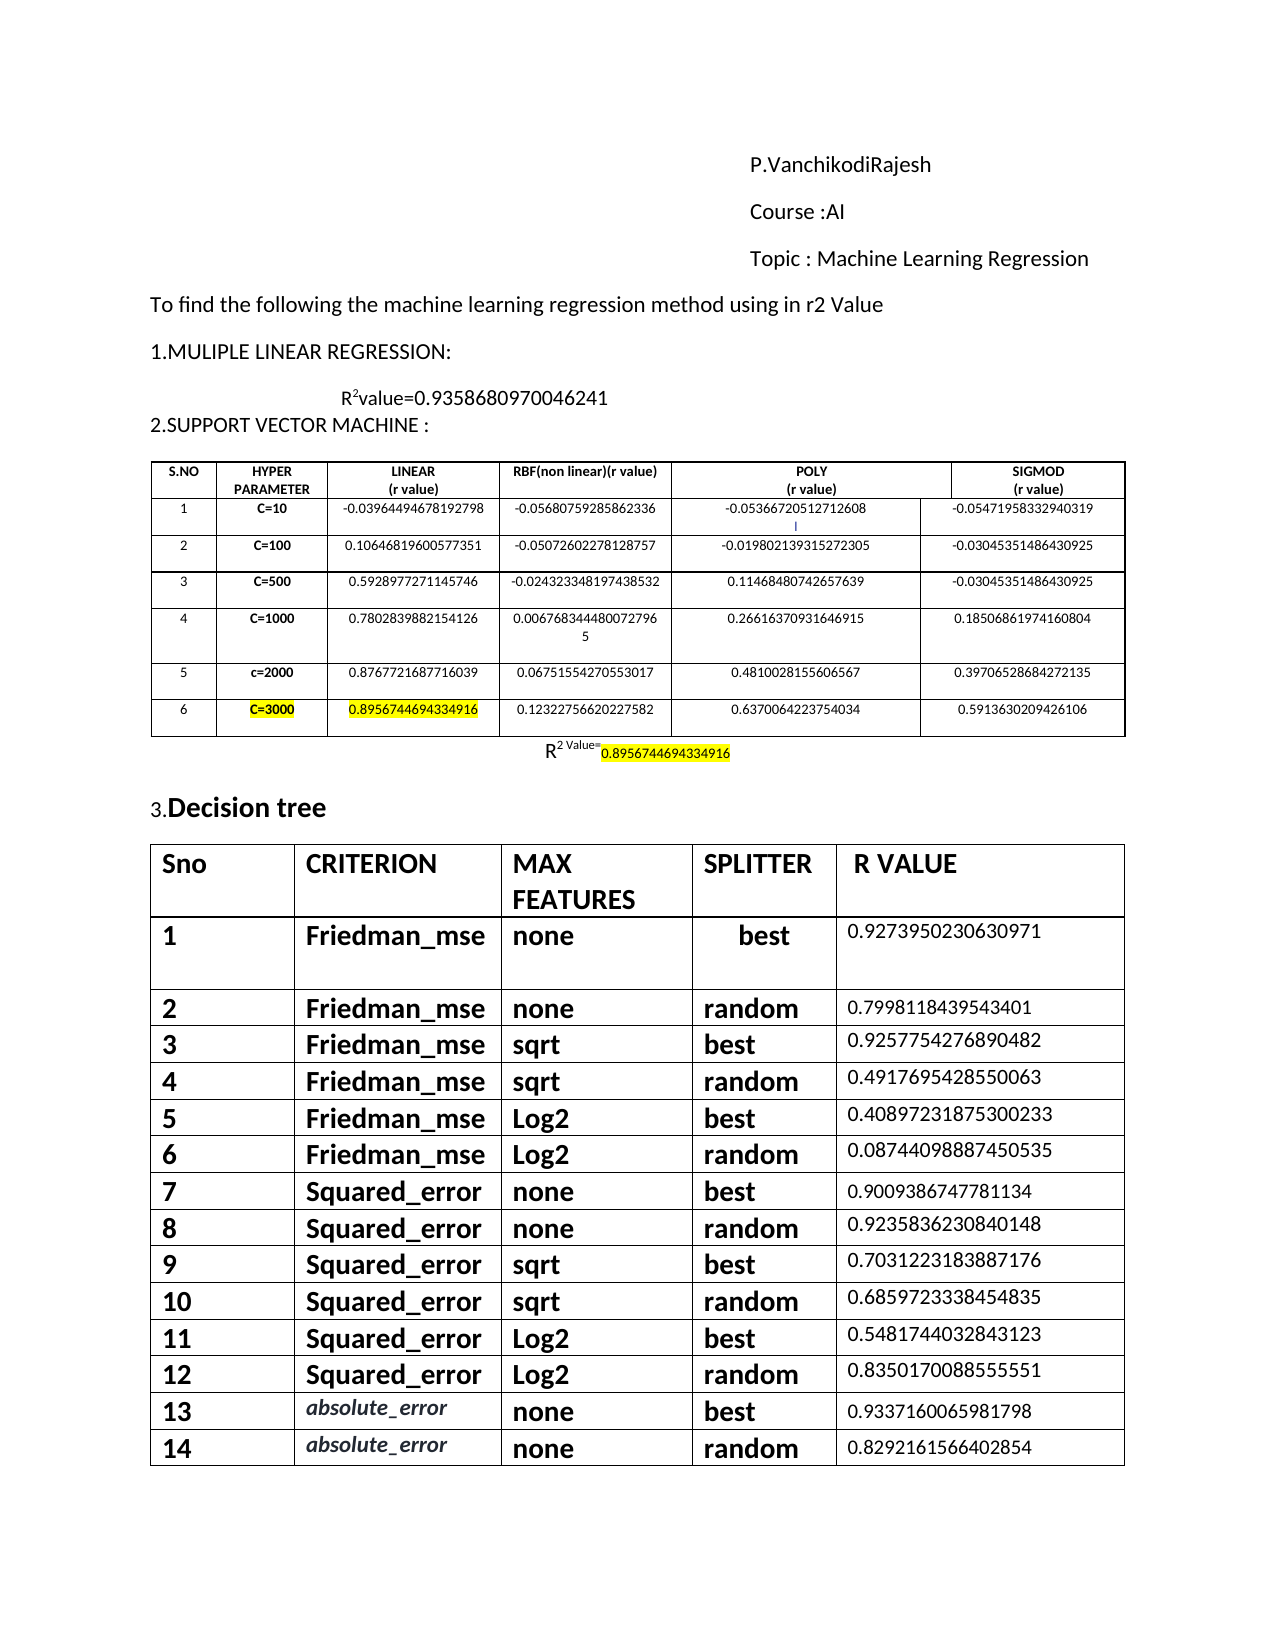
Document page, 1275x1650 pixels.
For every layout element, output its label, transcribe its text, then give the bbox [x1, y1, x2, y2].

table_cell -0.05366720512712608 I [672, 499, 920, 535]
table_header RBF(non linear)(r value) [500, 463, 671, 498]
table_header SPLITTER [693, 845, 836, 916]
table_cell 12 [151, 1356, 294, 1392]
table_cell -0.05072602278128757 [500, 536, 671, 571]
table_cell random [693, 1210, 836, 1245]
text 2.SUPPORT VECTOR MACHINE : [150, 411, 1125, 438]
table_cell 0.9273950230630971 [837, 918, 1124, 989]
table_cell 0.8292161566402854 [837, 1430, 1124, 1465]
table_cell Log2 [502, 1356, 692, 1392]
table_cell C=1000 [217, 609, 327, 662]
table_cell best [693, 1246, 836, 1282]
table_cell Log2 [502, 1100, 692, 1135]
table_cell C=100 [217, 536, 327, 571]
table_cell 0.5481744032843123 [837, 1320, 1124, 1355]
table_cell 2 [152, 536, 216, 571]
table_cell best [693, 1320, 836, 1355]
table_cell c=2000 [217, 664, 327, 699]
table_cell 0.06751554270553017 [500, 664, 671, 699]
table_cell none [502, 918, 692, 989]
table_cell 0.08744098887450535 [837, 1136, 1124, 1172]
table_cell 0.9009386747781134 [837, 1173, 1124, 1209]
table_cell random [693, 1356, 836, 1392]
table_cell 6 [151, 1136, 294, 1172]
table_cell 1 [152, 499, 216, 535]
table_cell Friedman_mse [295, 990, 501, 1025]
text R2 Value=0.8956744694334916 [150, 737, 1125, 763]
table_header R VALUE [837, 845, 1124, 916]
table_cell best [693, 1026, 836, 1062]
text 1.MULIPLE LINEAR REGRESSION: [150, 337, 1125, 366]
table_cell 4 [152, 609, 216, 662]
table_cell -0.03045351486430925 [921, 573, 1124, 608]
table_cell random [693, 990, 836, 1025]
table_cell 0.26616370931646915 [672, 609, 920, 662]
table_cell sqrt [502, 1283, 692, 1319]
table_header CRITERION [295, 845, 501, 916]
table_cell Squared_error [295, 1283, 501, 1319]
table_cell 0.8767721687716039 [328, 664, 499, 699]
table_cell Log2 [502, 1320, 692, 1355]
table_cell Friedman_mse [295, 1136, 501, 1172]
table_cell Friedman_mse [295, 1063, 501, 1099]
table_cell 0.8350170088555551 [837, 1356, 1124, 1392]
table_cell none [502, 1430, 692, 1465]
table_header S.NO [152, 463, 216, 498]
table_cell Log2 [502, 1136, 692, 1172]
text Course :AI [150, 197, 1125, 225]
table_cell 0.0067683444800727965 [500, 609, 671, 662]
table_cell 3 [152, 573, 216, 608]
table_cell best [693, 1100, 836, 1135]
table_cell 0.5913630209426106 [921, 700, 1124, 736]
table_cell 11 [151, 1320, 294, 1355]
text Topic : Machine Learning Regression [150, 244, 1125, 272]
table_cell 0.9235836230840148 [837, 1210, 1124, 1245]
table_cell random [693, 1136, 836, 1172]
table_cell -0.03045351486430925 [921, 536, 1124, 571]
table_cell 0.18506861974160804 [921, 609, 1124, 662]
table_cell Squared_error [295, 1173, 501, 1209]
table_cell Squared_error [295, 1246, 501, 1282]
text To find the following the machine learning regression method using in r2 Value [150, 291, 1125, 319]
text P.VanchikodiRajesh [150, 150, 1125, 178]
table_cell 1 [151, 918, 294, 989]
table_cell 0.7998118439543401 [837, 990, 1124, 1025]
table_header Sno [151, 845, 294, 916]
table_header LINEAR (r value) [328, 463, 499, 498]
table_cell 0.6859723338454835 [837, 1283, 1124, 1319]
table_cell C=3000 [217, 700, 327, 736]
table_cell -0.024323348197438532 [500, 573, 671, 608]
table_cell 3 [151, 1026, 294, 1062]
table_cell 0.40897231875300233 [837, 1100, 1124, 1135]
table_cell 0.7802839882154126 [328, 609, 499, 662]
table_cell absolute_error [295, 1430, 501, 1465]
table_cell Friedman_mse [295, 1100, 501, 1135]
table_cell 2 [151, 990, 294, 1025]
table_cell best [693, 918, 836, 989]
text 3.Decision tree [150, 789, 1125, 824]
table_cell random [693, 1283, 836, 1319]
table_cell 4 [151, 1063, 294, 1099]
table_cell 0.6370064223754034 [672, 700, 920, 736]
table_cell -0.03964494678192798 [328, 499, 499, 535]
table_cell 0.39706528684272135 [921, 664, 1124, 699]
table_cell 14 [151, 1430, 294, 1465]
table_cell 5 [151, 1100, 294, 1135]
table_header MAX FEATURES [502, 845, 692, 916]
table_cell 13 [151, 1393, 294, 1429]
table_cell 0.9257754276890482 [837, 1026, 1124, 1062]
table_cell sqrt [502, 1246, 692, 1282]
table_cell 0.12322756620227582 [500, 700, 671, 736]
table_cell 0.10646819600577351 [328, 536, 499, 571]
table_cell 0.4917695428550063 [837, 1063, 1124, 1099]
table_cell Friedman_mse [295, 1026, 501, 1062]
table_cell 5 [152, 664, 216, 699]
table_cell Squared_error [295, 1210, 501, 1245]
table_cell none [502, 990, 692, 1025]
table_header POLY (r value) [672, 463, 951, 498]
table_cell 0.5928977271145746 [328, 573, 499, 608]
table_cell best [693, 1393, 836, 1429]
table_cell none [502, 1393, 692, 1429]
table_cell 0.11468480742657639 [672, 573, 920, 608]
table_cell 0.4810028155606567 [672, 664, 920, 699]
table_cell random [693, 1430, 836, 1465]
table_header HYPER PARAMETER [217, 463, 327, 498]
table_cell 9 [151, 1246, 294, 1282]
table_cell 6 [152, 700, 216, 736]
table_cell 0.9337160065981798 [837, 1393, 1124, 1429]
table_cell 0.8956744694334916 [328, 700, 499, 736]
table_cell C=10 [217, 499, 327, 535]
table_cell sqrt [502, 1063, 692, 1099]
table_cell 0.7031223183887176 [837, 1246, 1124, 1282]
table_cell Friedman_mse [295, 918, 501, 989]
table_cell none [502, 1210, 692, 1245]
table_cell 7 [151, 1173, 294, 1209]
table_cell -0.05471958332940319 [921, 499, 1124, 535]
table_cell Squared_error [295, 1320, 501, 1355]
table_cell 10 [151, 1283, 294, 1319]
table_cell best [693, 1173, 836, 1209]
table_cell -0.05680759285862336 [500, 499, 671, 535]
table_cell absolute_error [295, 1393, 501, 1429]
table_cell Squared_error [295, 1356, 501, 1392]
table_cell random [693, 1063, 836, 1099]
table_cell C=500 [217, 573, 327, 608]
table_cell none [502, 1173, 692, 1209]
table_header SIGMOD (r value) [952, 463, 1124, 498]
table_cell sqrt [502, 1026, 692, 1062]
text R2value=0.9358680970046241 [150, 384, 1125, 411]
table_cell -0.019802139315272305 [672, 536, 920, 571]
table_cell 8 [151, 1210, 294, 1245]
